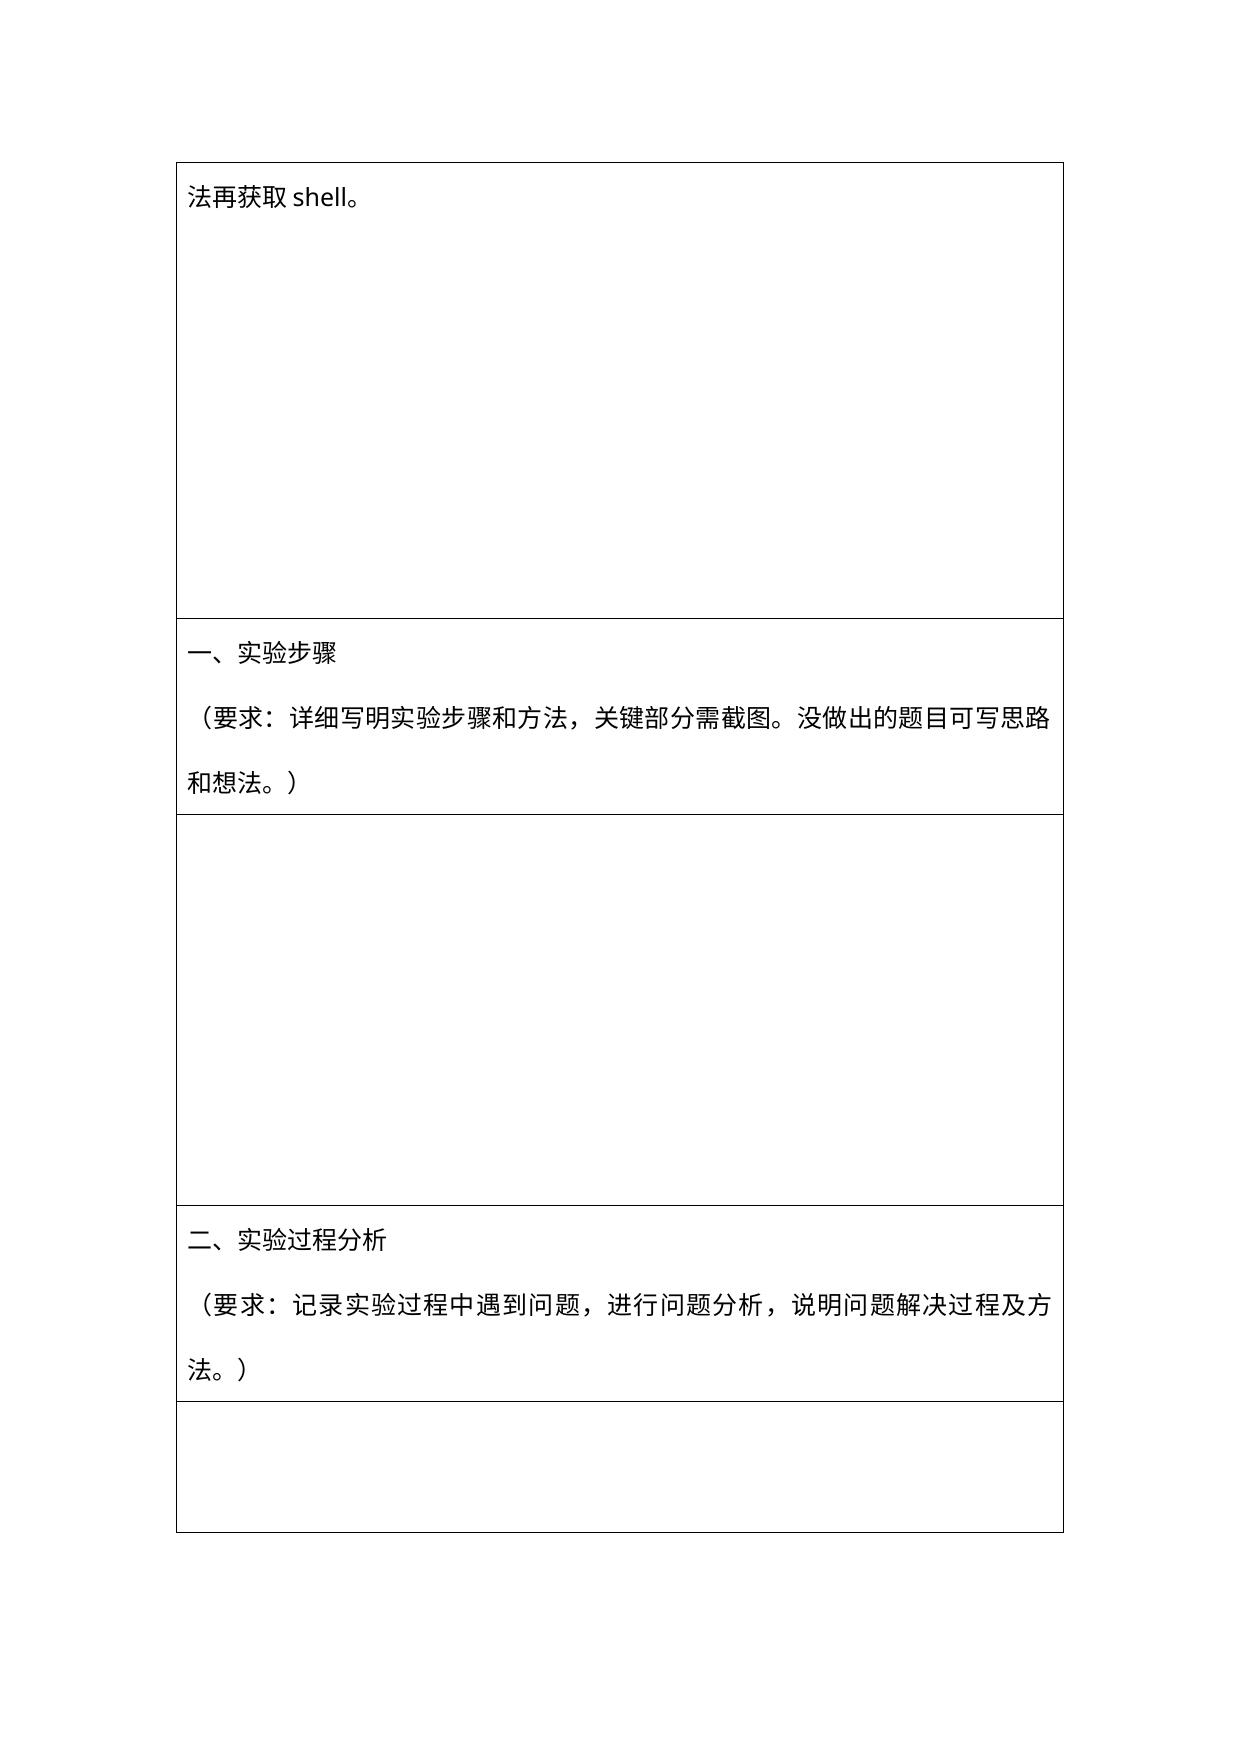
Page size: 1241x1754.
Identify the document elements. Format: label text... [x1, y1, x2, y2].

table_cell [177, 1402, 1063, 1532]
table_cell [177, 815, 1063, 1205]
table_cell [177, 163, 1063, 618]
table_cell 实验过程分析 （要求：记录实验过程中遇到问题，进行问题分析，说明问题解决过程及方法。） [177, 1206, 1063, 1401]
table_cell 实验步骤 （要求：详细写明实验步骤和方法，关键部分需截图。没做出的题目可写思路和想法。） [177, 619, 1063, 814]
